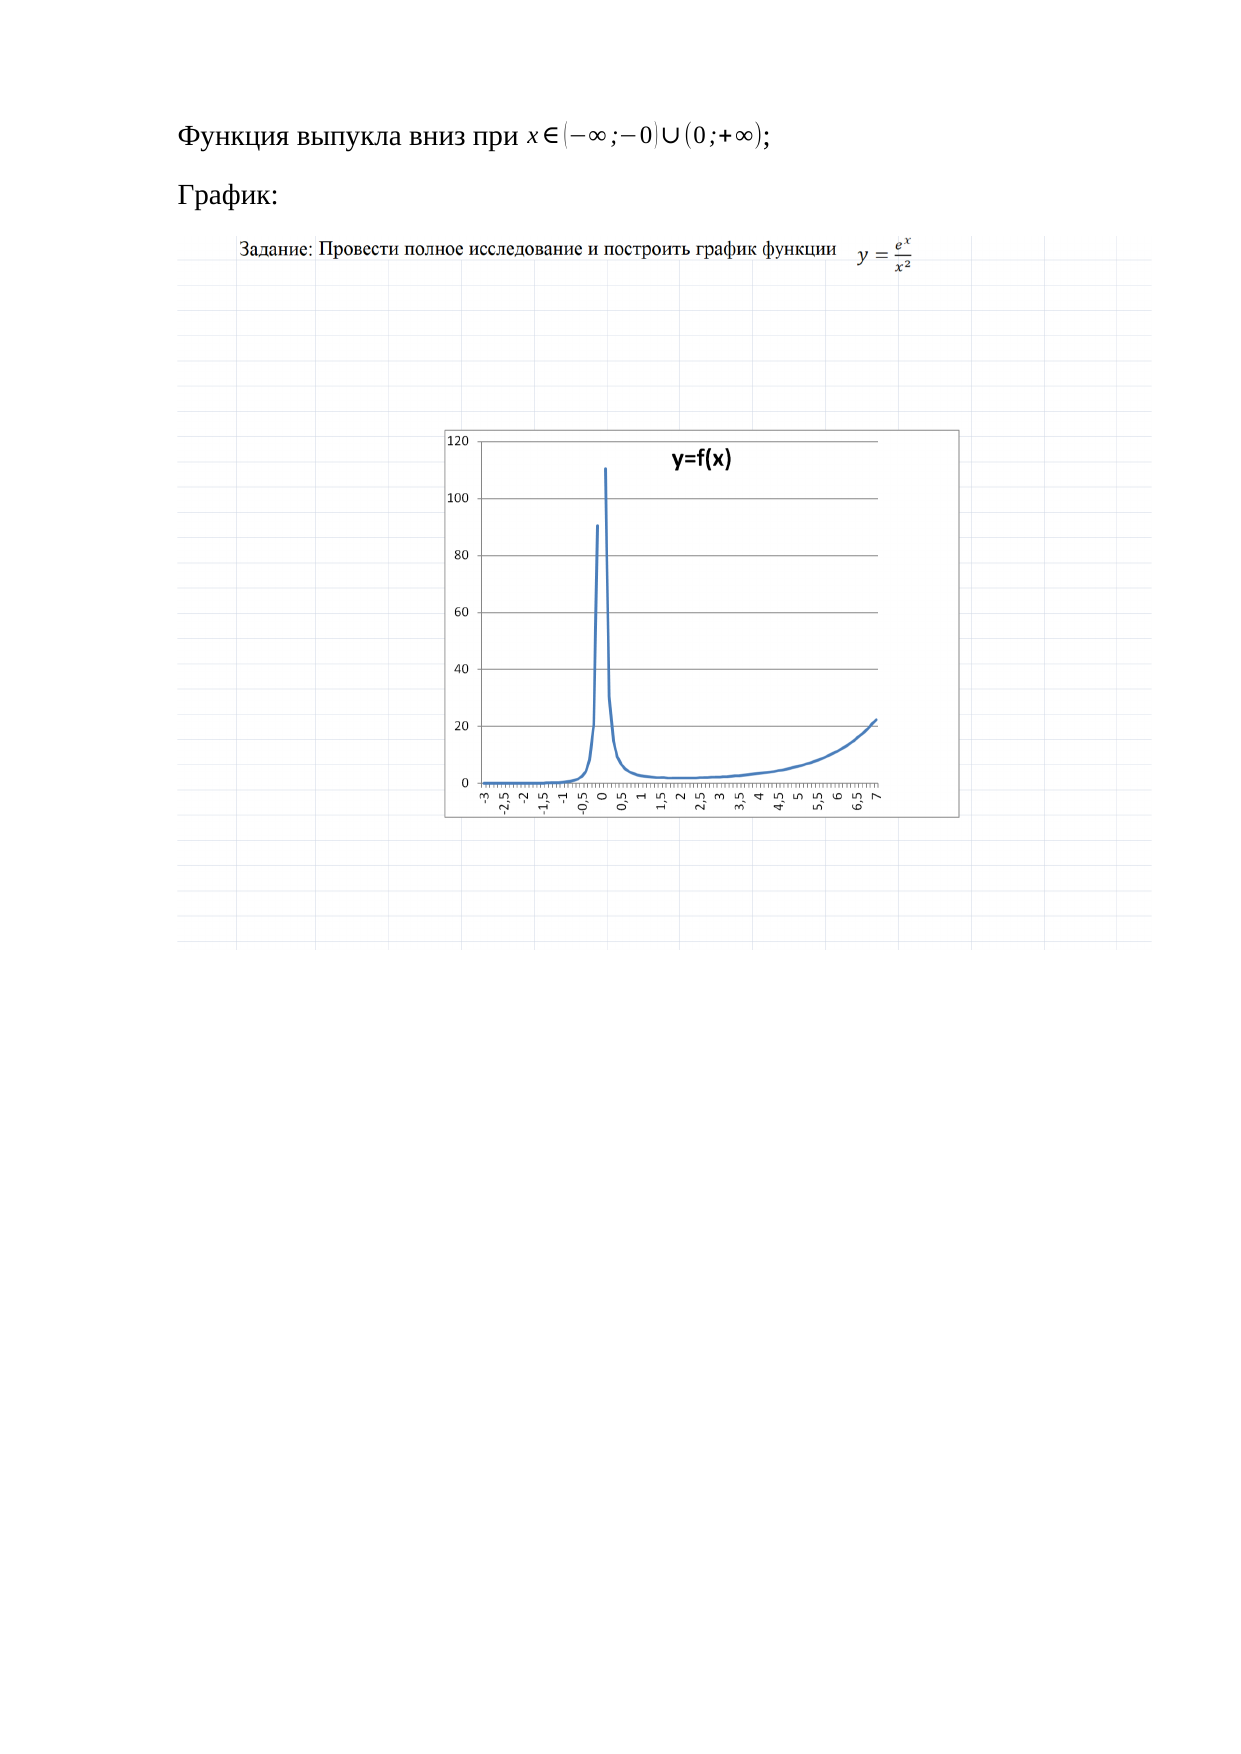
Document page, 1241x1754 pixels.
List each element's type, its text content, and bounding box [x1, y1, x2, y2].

text Функция выпукла вниз при ; [177, 118, 1152, 152]
picture [177, 236, 1152, 950]
text График: [177, 177, 1152, 211]
